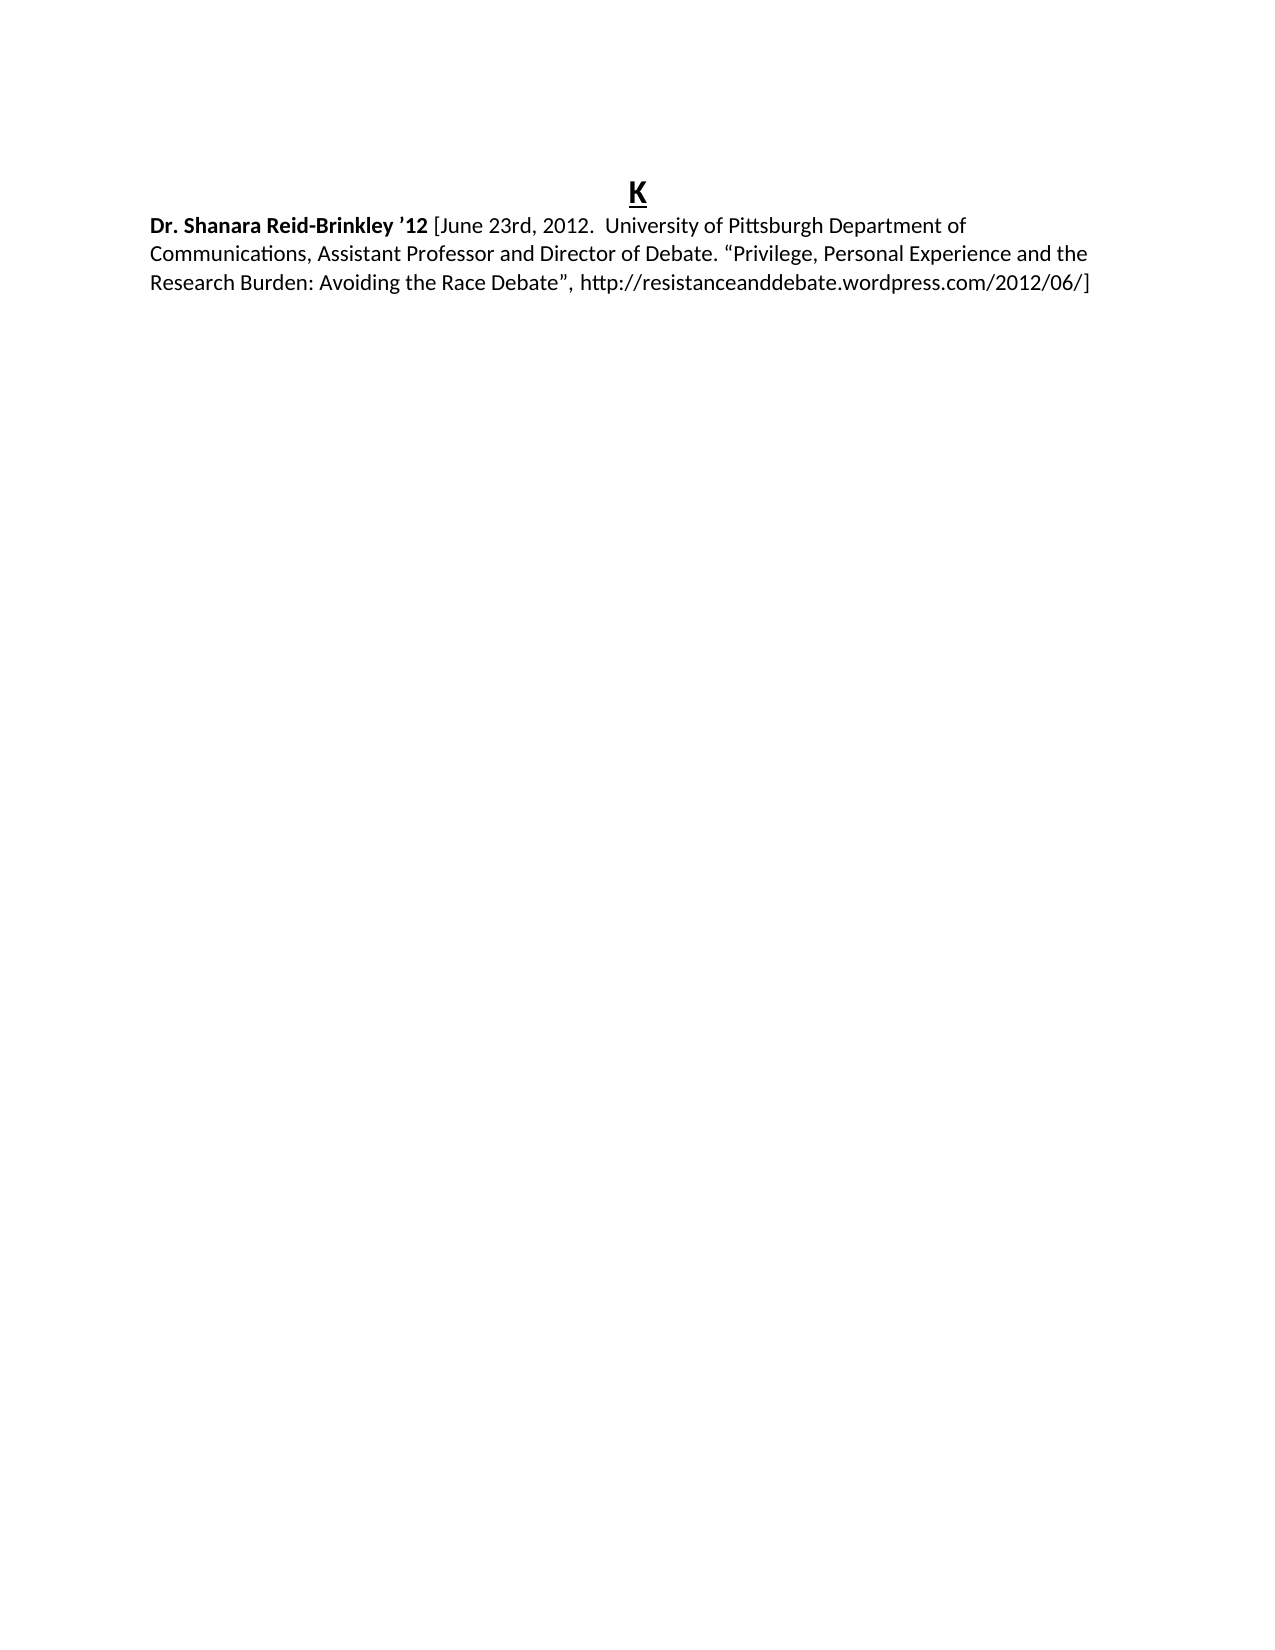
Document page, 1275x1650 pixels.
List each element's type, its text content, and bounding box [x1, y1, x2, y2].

subtitle K [150, 171, 1125, 212]
text Dr. Shanara Reid-Brinkley ’12 [June 23rd, 2012. University of Pittsburgh Department of Communications, Assistant Professor and Director of Debate. “Privilege, Personal Experience and the Research Burden: Avoiding the Race Debate”, http://resistanceanddebate.wordpress.com/2012/06/] [150, 212, 1125, 296]
